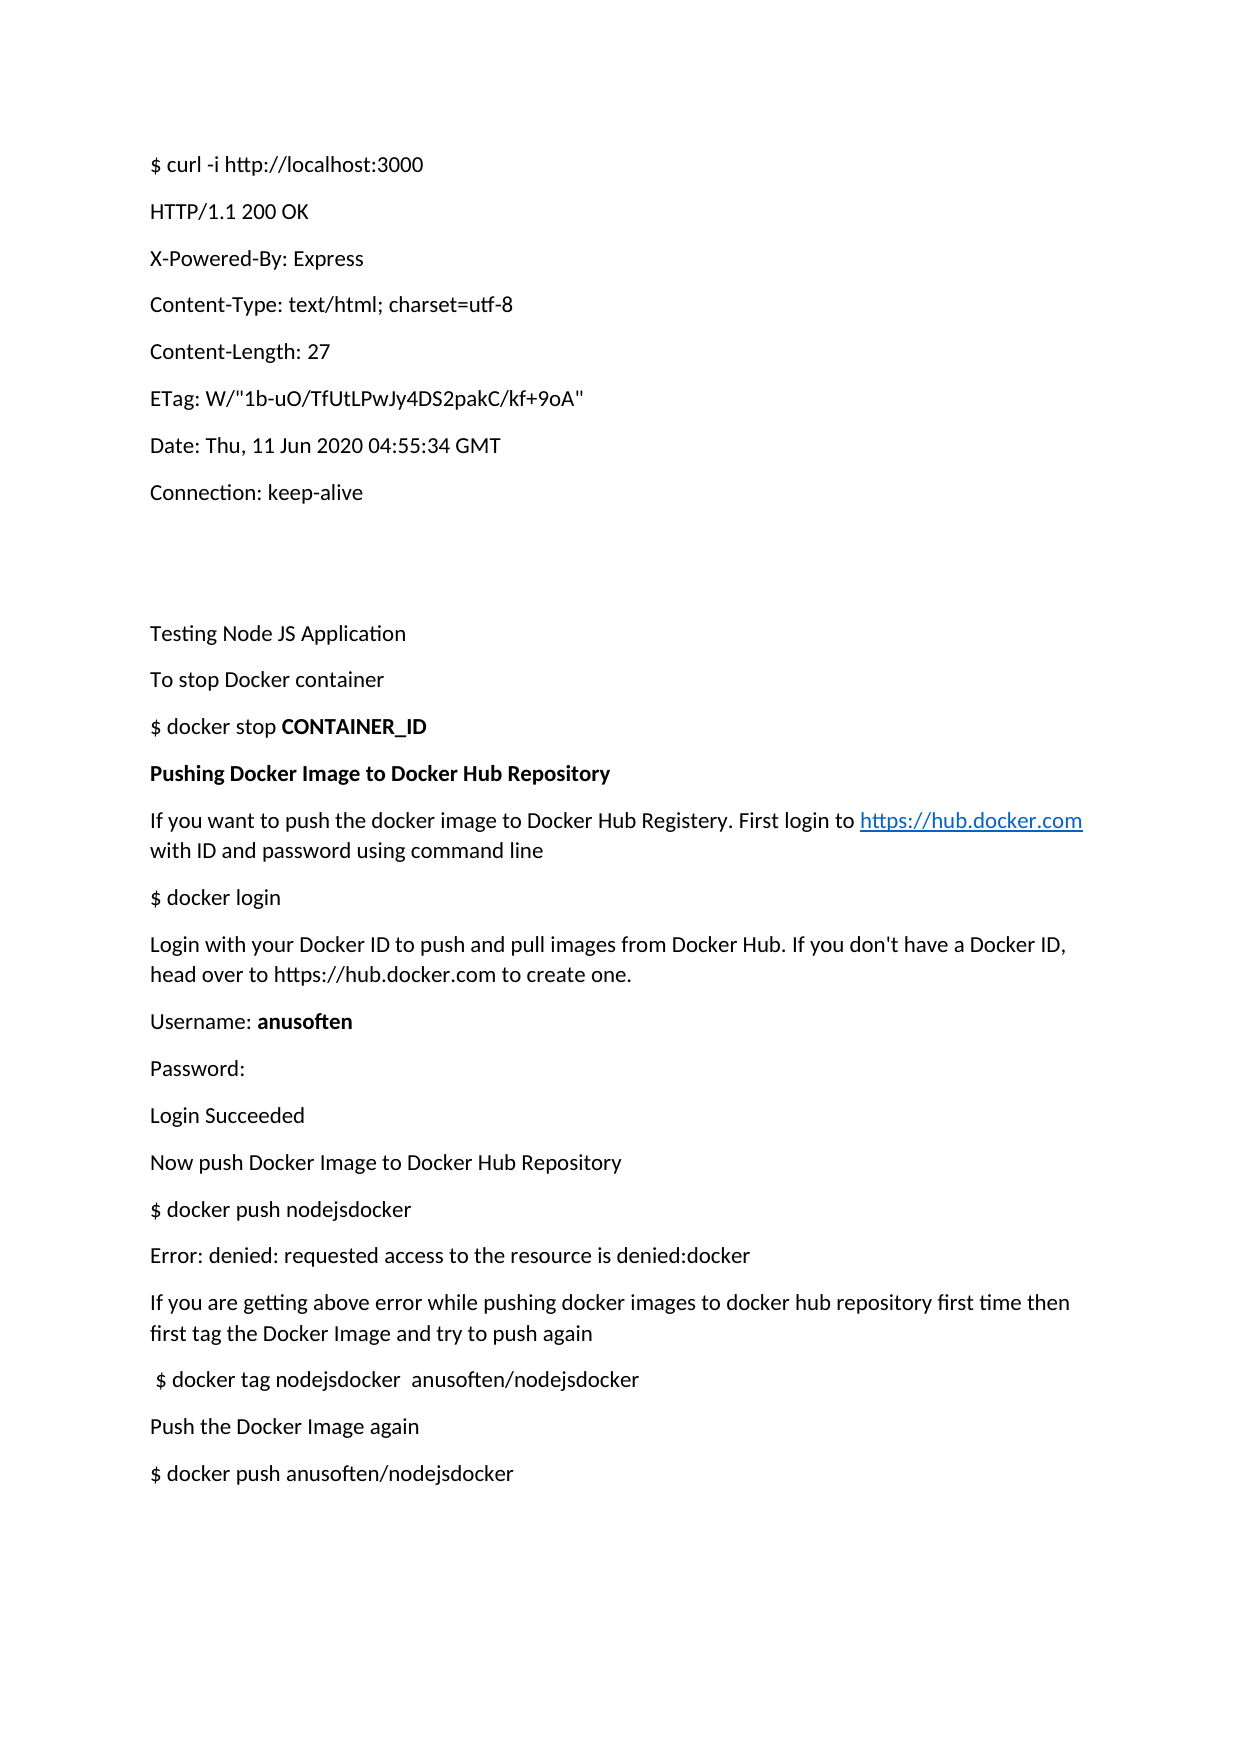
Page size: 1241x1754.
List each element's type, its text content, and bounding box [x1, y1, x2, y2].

text $ docker stop CONTAINER_ID [150, 712, 1090, 741]
text $ docker tag nodejsdocker anusoften/nodejsdocker [150, 1366, 1090, 1394]
text Connection: keep-alive [150, 478, 1090, 506]
text Password: [150, 1054, 1090, 1082]
text HTTP/1.1 200 OK [150, 197, 1090, 225]
text Content-Type: text/html; charset=utf-8 [150, 291, 1090, 319]
text $ curl -i http://localhost:3000 [150, 150, 1090, 178]
text Error: denied: requested access to the resource is denied:docker [150, 1242, 1090, 1270]
text Content-Length: 27 [150, 337, 1090, 366]
text Login Succeeded [150, 1101, 1090, 1129]
text $ docker login [150, 883, 1090, 911]
text To stop Docker container [150, 666, 1090, 694]
text If you want to push the docker image to Docker Hub Registery. First login to https://hub.docker.com with ID and password using command line [150, 806, 1090, 864]
text Date: Thu, 11 Jun 2020 04:55:34 GMT [150, 431, 1090, 459]
text $ docker push anusoften/nodejsdocker [150, 1459, 1090, 1487]
text Now push Docker Image to Docker Hub Repository [150, 1148, 1090, 1176]
text $ docker push nodejsdocker [150, 1195, 1090, 1223]
text Pushing Docker Image to Docker Hub Repository [150, 759, 1090, 787]
text ETag: W/"1b-uO/TfUtLPwJy4DS2pakC/kf+9oA" [150, 384, 1090, 412]
text Push the Docker Image again [150, 1412, 1090, 1441]
text If you are getting above error while pushing docker images to docker hub repository first time then first tag the Docker Image and try to push again [150, 1288, 1090, 1347]
text Username: anusoften [150, 1007, 1090, 1035]
text Testing Node JS Application [150, 619, 1090, 647]
text Login with your Docker ID to push and pull images from Docker Hub. If you don't have a Docker ID, head over to https://hub.docker.com to create one. [150, 930, 1090, 988]
text X-Powered-By: Express [150, 244, 1090, 272]
